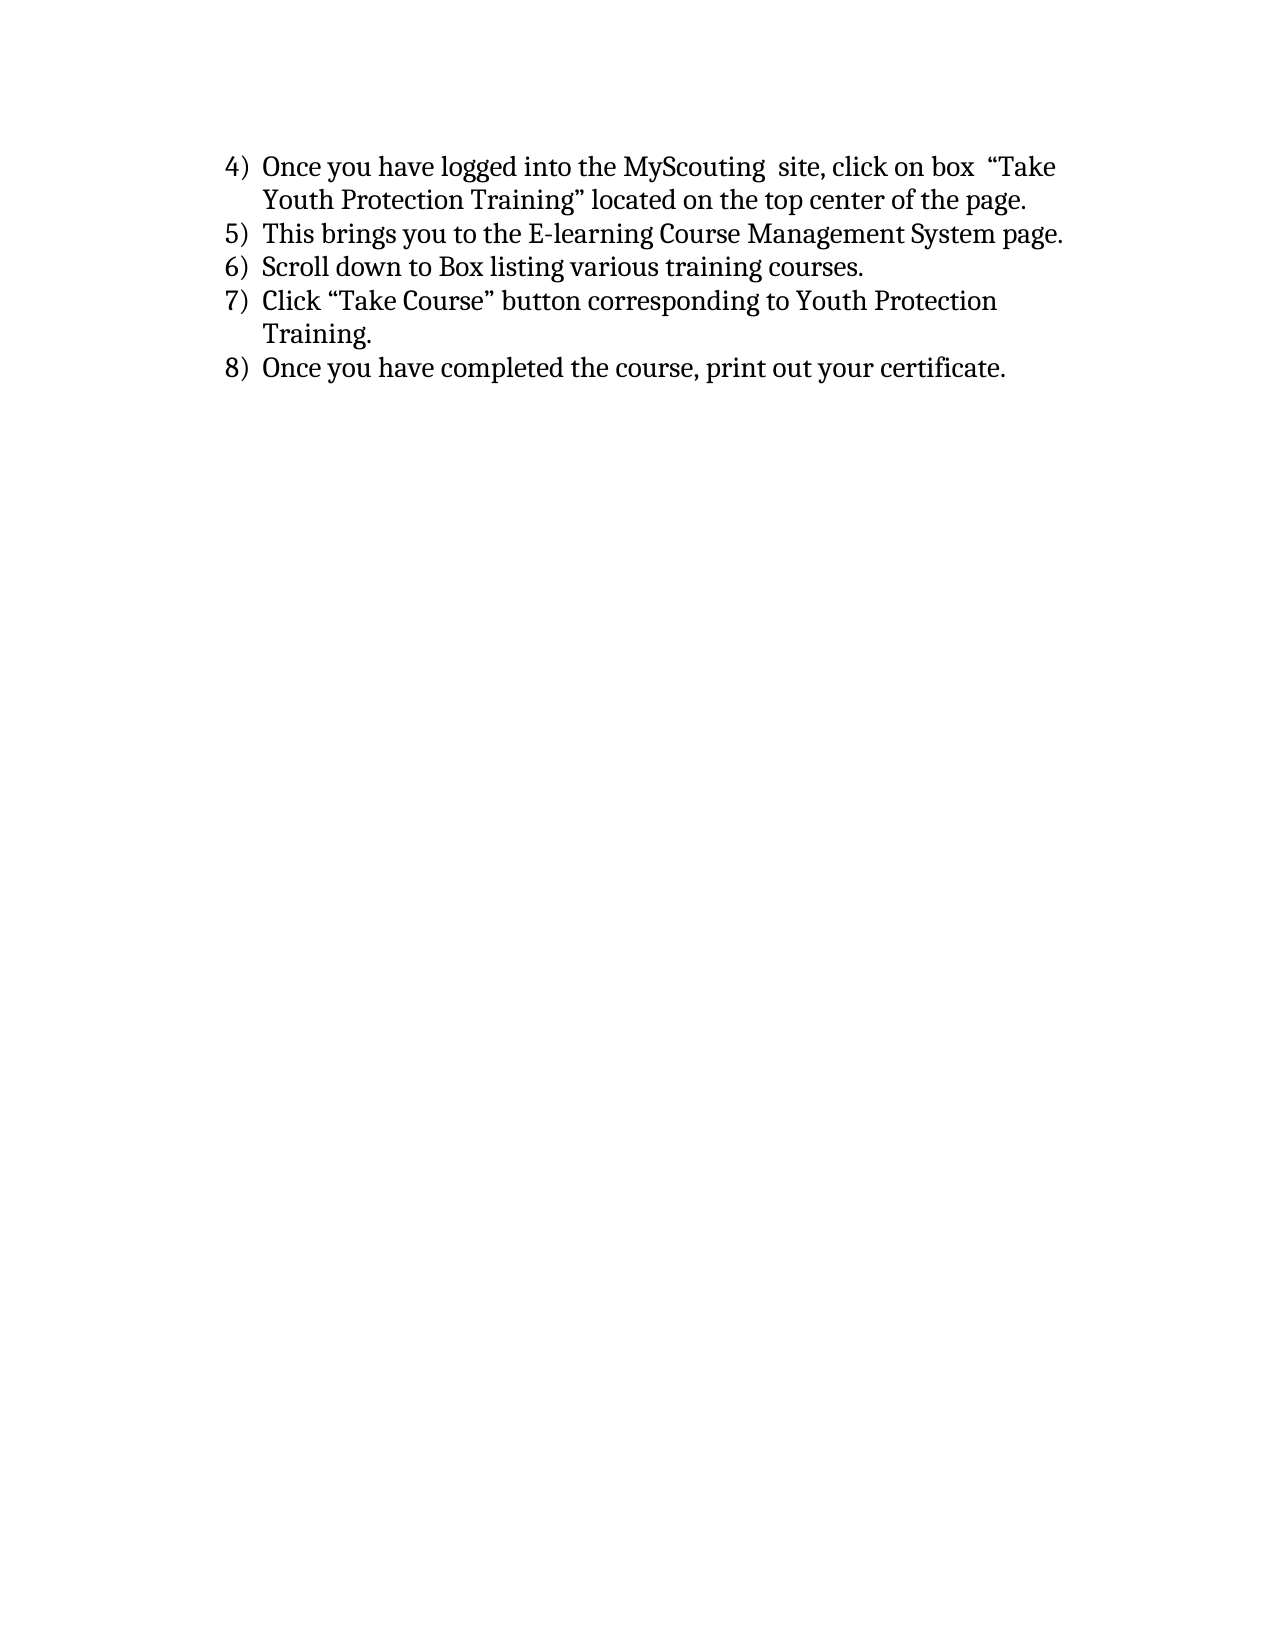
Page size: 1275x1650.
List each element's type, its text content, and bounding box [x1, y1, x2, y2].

list Once you have logged into the MyScouting site, click on box “Take Youth Protection Training” located on the top center of the page. [225, 150, 1087, 217]
list Once you have completed the course, print out your certificate. [225, 351, 1087, 385]
list Click “Take Course” button corresponding to Youth Protection Training. [225, 284, 1087, 351]
list This brings you to the E-learning Course Management System page. [225, 217, 1087, 251]
list Scroll down to Box listing various training courses. [225, 251, 1087, 284]
